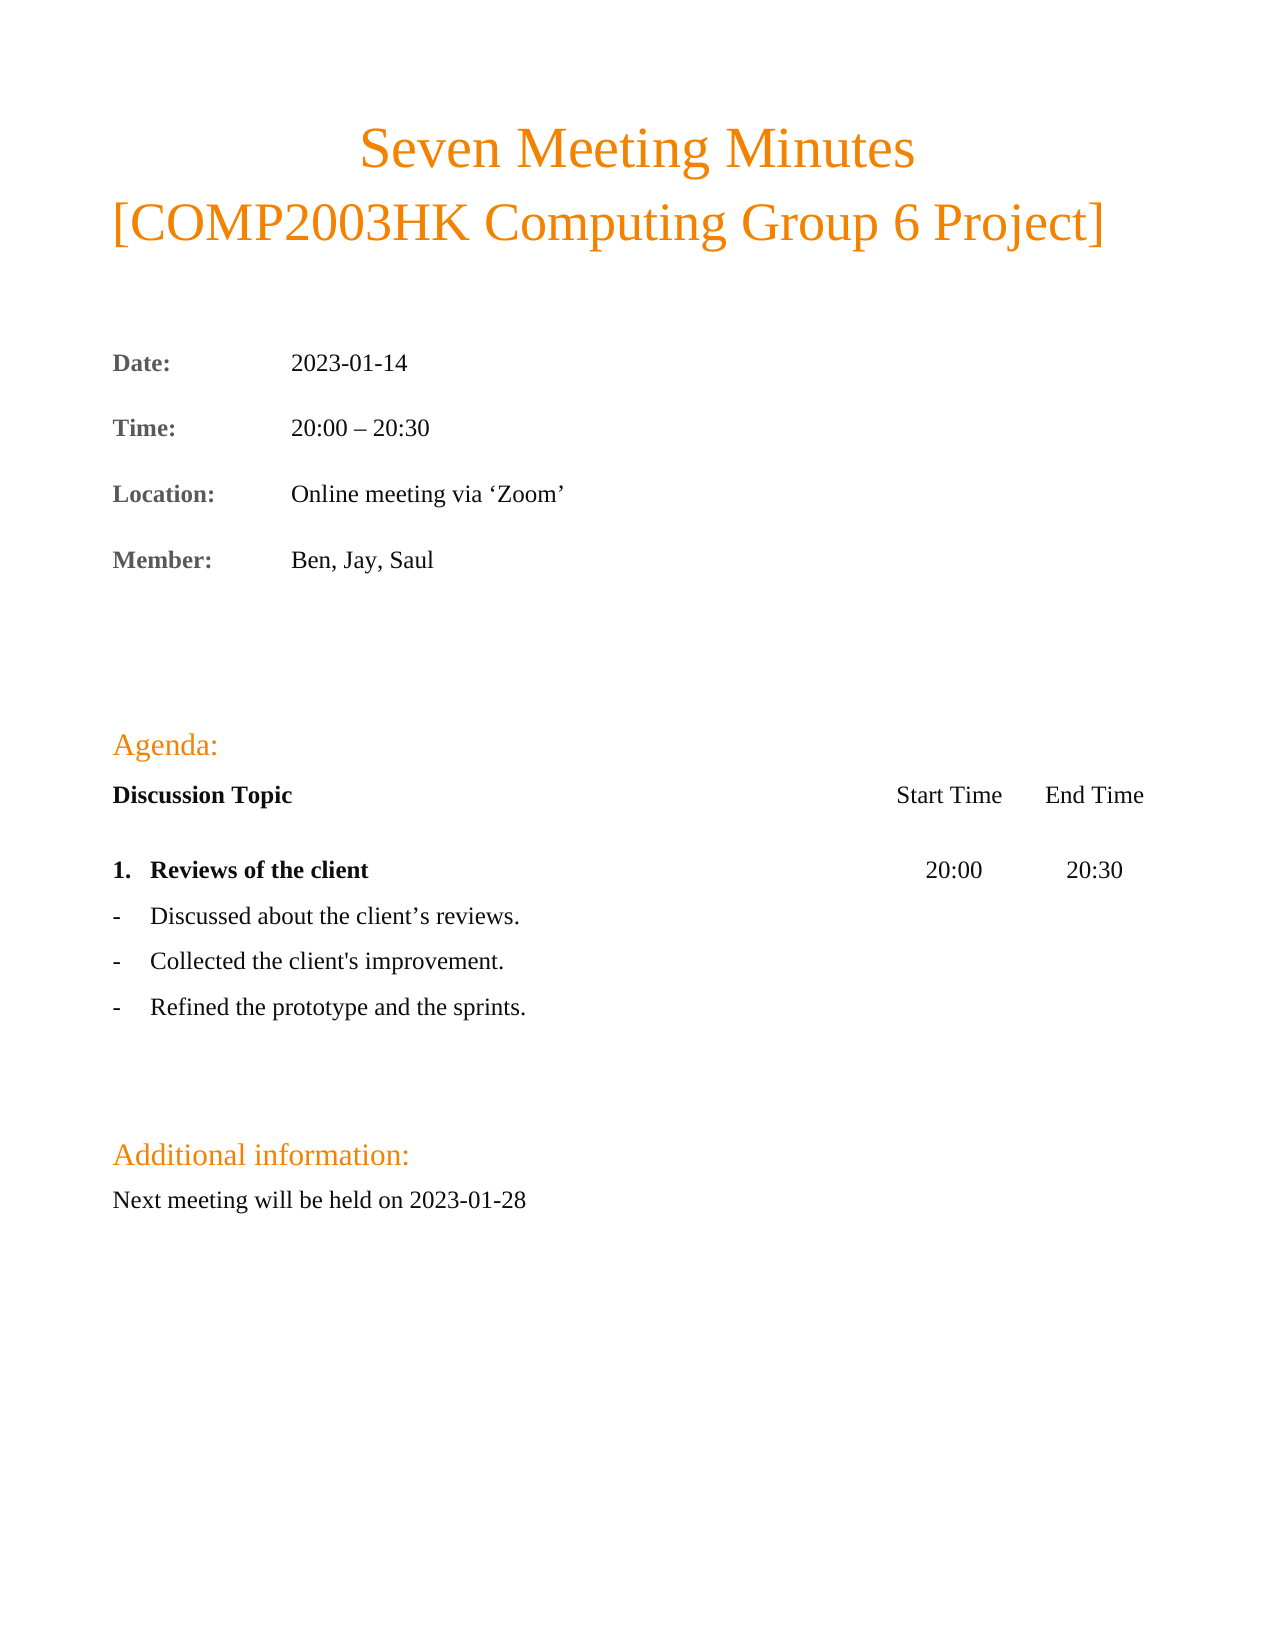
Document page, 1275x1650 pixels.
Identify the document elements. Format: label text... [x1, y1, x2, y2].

table_cell 20:30 [1028, 855, 1162, 1067]
table_header End Time [1028, 780, 1162, 855]
title [COMP2003HK Computing Group 6 Project] [112, 189, 1162, 252]
table_cell Location: [113, 479, 291, 545]
table_cell Ben, Jay, Saul [291, 545, 1162, 610]
title Seven Meeting Minutes [112, 112, 1162, 179]
table_cell Online meeting via ‘Zoom’ [291, 479, 1162, 545]
table_cell Reviews of the client Discussed about the client’s reviews. Collected the client's improvement. Refined the prototype and the sprints. [113, 855, 880, 1067]
subtitle Additional information: [112, 1136, 1162, 1172]
table_cell Member: [113, 545, 291, 610]
table_header 2023-01-14 [291, 348, 1162, 413]
table_header Discussion Topic [113, 780, 880, 855]
table_cell Time: [113, 414, 291, 479]
table_header Date: [113, 348, 291, 413]
text Next meeting will be held on 2023-01-28 [112, 1185, 1162, 1214]
subtitle Agenda: [112, 727, 1162, 763]
table_cell 20:00 [880, 855, 1028, 1067]
table_cell 20:00 – 20:30 [291, 414, 1162, 479]
table_header Start Time [880, 780, 1028, 855]
